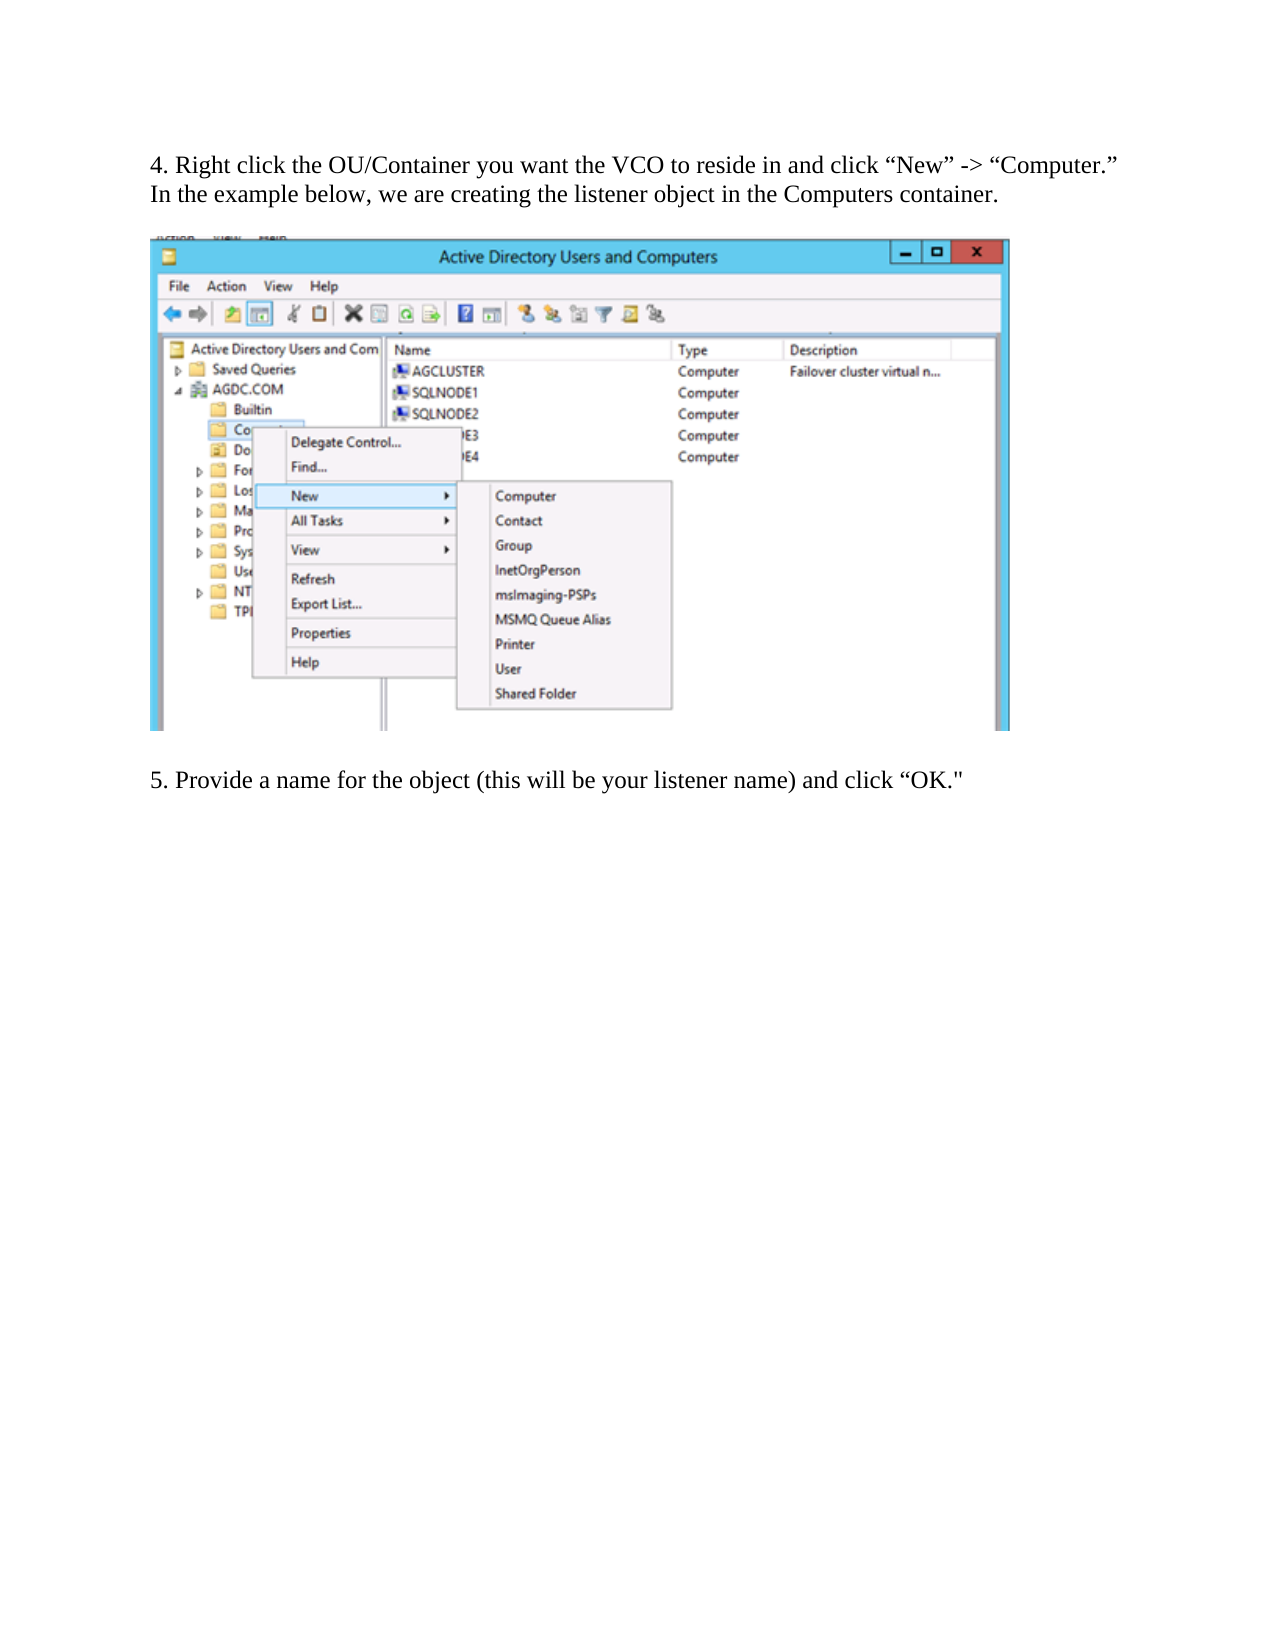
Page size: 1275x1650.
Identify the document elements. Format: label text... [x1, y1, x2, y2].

picture [150, 236, 1010, 731]
text 4. Right click the OU/Container you want the VCO to reside in and click “New” -> “Computer.” In the example below, we are creating the listener object in the Computers container. [150, 150, 1125, 207]
text 5. Provide a name for the object (this will be your listener name) and click “OK." [150, 765, 1125, 793]
